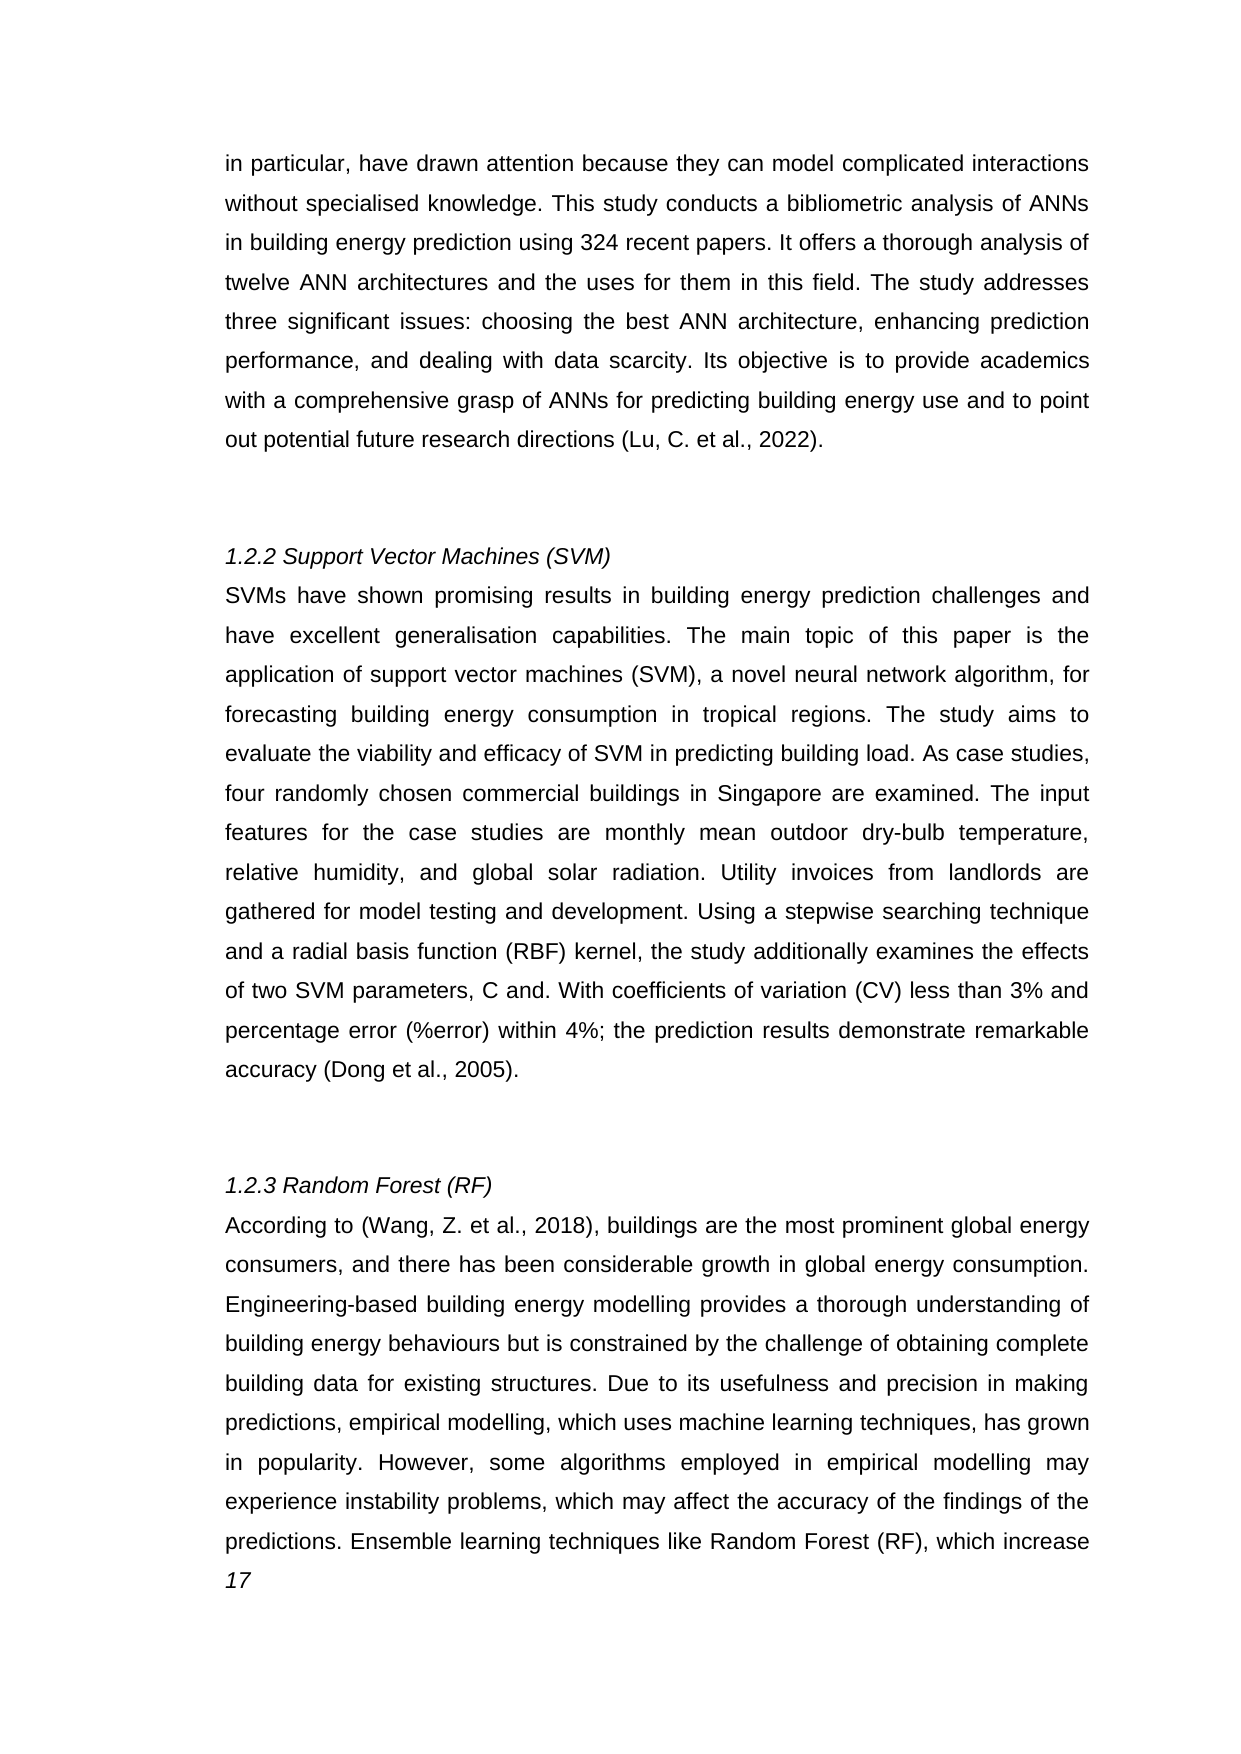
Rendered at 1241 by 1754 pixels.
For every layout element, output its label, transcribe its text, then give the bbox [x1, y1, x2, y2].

subtitle 1.2.2 Support Vector Machines (SVM) [225, 543, 1090, 569]
subtitle 1.2.3 Random Forest (RF) [225, 1172, 1090, 1199]
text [225, 150, 1090, 453]
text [225, 1212, 1090, 1554]
text SVMs have shown promising results in building energy prediction challenges and have excellent generalisation capabilities. The main topic of this paper is the application of support vector machines (SVM), a novel neural network algorithm, for forecasting building energy consumption in tropical regions. The study aims to evaluate the viability and efficacy of SVM in predicting building load. As case studies, four randomly chosen commercial buildings in Singapore are examined. The input features for the case studies are monthly mean outdoor dry-bulb temperature, relative humidity, and global solar radiation. Utility invoices from landlords are gathered for model testing and development. Using a stepwise searching technique and a radial basis function (RBF) kernel, the study additionally examines the effects of two SVM parameters, C and. With coefficients of variation (CV) less than 3% and percentage error (%error) within 4%; the prediction results demonstrate remarkable accuracy . [225, 582, 1090, 1082]
